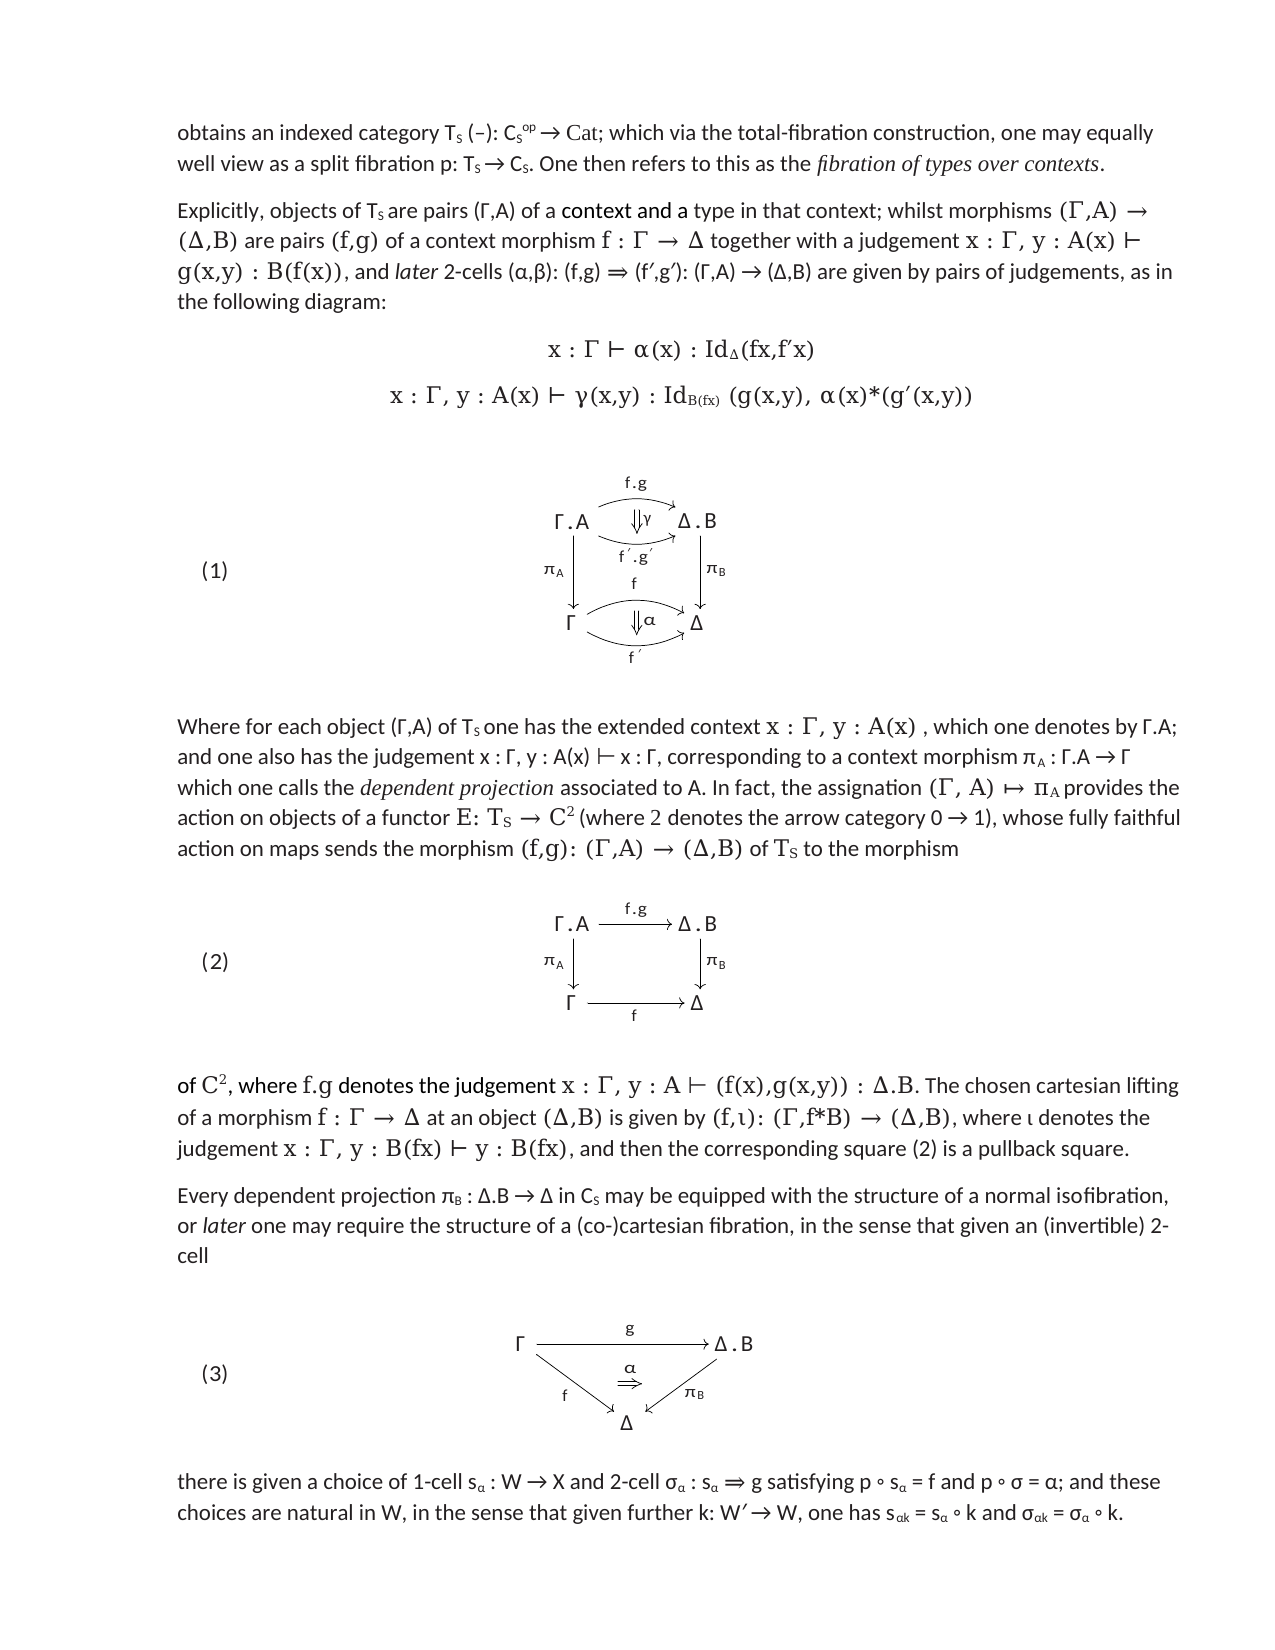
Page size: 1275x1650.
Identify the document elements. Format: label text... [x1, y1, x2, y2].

text Every dependent projection πB : Δ.B → Δ in CS may be equipped with the structure of a normal isoﬁbration, or later one may require the structure of a (co-)cartesian fibration, in the sense that given an (invertible) 2-cell [177, 1181, 1186, 1269]
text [177, 1467, 1186, 1526]
text Where for each object (Γ,A) of TS one has the extended context x : Γ, y : A(x) , which one denotes by Γ.A; and one also has the judgement x : Γ, y : A(x) ⊢ x : Γ, corresponding to a context morphism πA : Γ.A → Γ which one calls the dependent projection associated to A. In fact, the assignation (Γ, A) ↦ πA provides the action on objects of a functor E: TS → C2 (where 2 denotes the arrow category 0 → 1), whose fully faithful action on maps sends the morphism (f,g): (Γ,A) → (Δ,B) of TS to the morphism [177, 712, 1186, 862]
text Explicitly, objects of TS are pairs (Γ,A) of a context and a type in that context; whilst morphisms (Γ,A) → (Δ,B) are pairs (f,g) of a context morphism f : Γ → Δ together with a judgement x : Γ, y : A(x) ⊢ g(x,y) : B(f(x)), and later 2-cells (α,β): (f,g) ⇒ (f′,g′): (Γ,A) → (Δ,B) are given by pairs of judgements, as in the following diagram: [177, 196, 1186, 316]
text of C2, where f.g denotes the judgement x : Γ, y : A ⊢ (f(x),g(x,y)) : Δ.B. The chosen cartesian lifting of a morphism f : Γ → Δ at an object (Δ,B) is given by (f,ι): (Γ,f*B) → (Δ,B), where ι denotes the judgement x : Γ, y : B(fx) ⊢ y : B(fx), and then the corresponding square (2) is a pullback square. [177, 1069, 1186, 1162]
text x : Γ ⊢ α(x) : IdΔ(fx,f′x) [177, 334, 1186, 362]
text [177, 118, 1186, 177]
text x : Γ, y : A(x) ⊢ γ(x,y) : IdB(fx) (g(x,y), α(x)*(g′(x,y)) [177, 381, 1186, 408]
